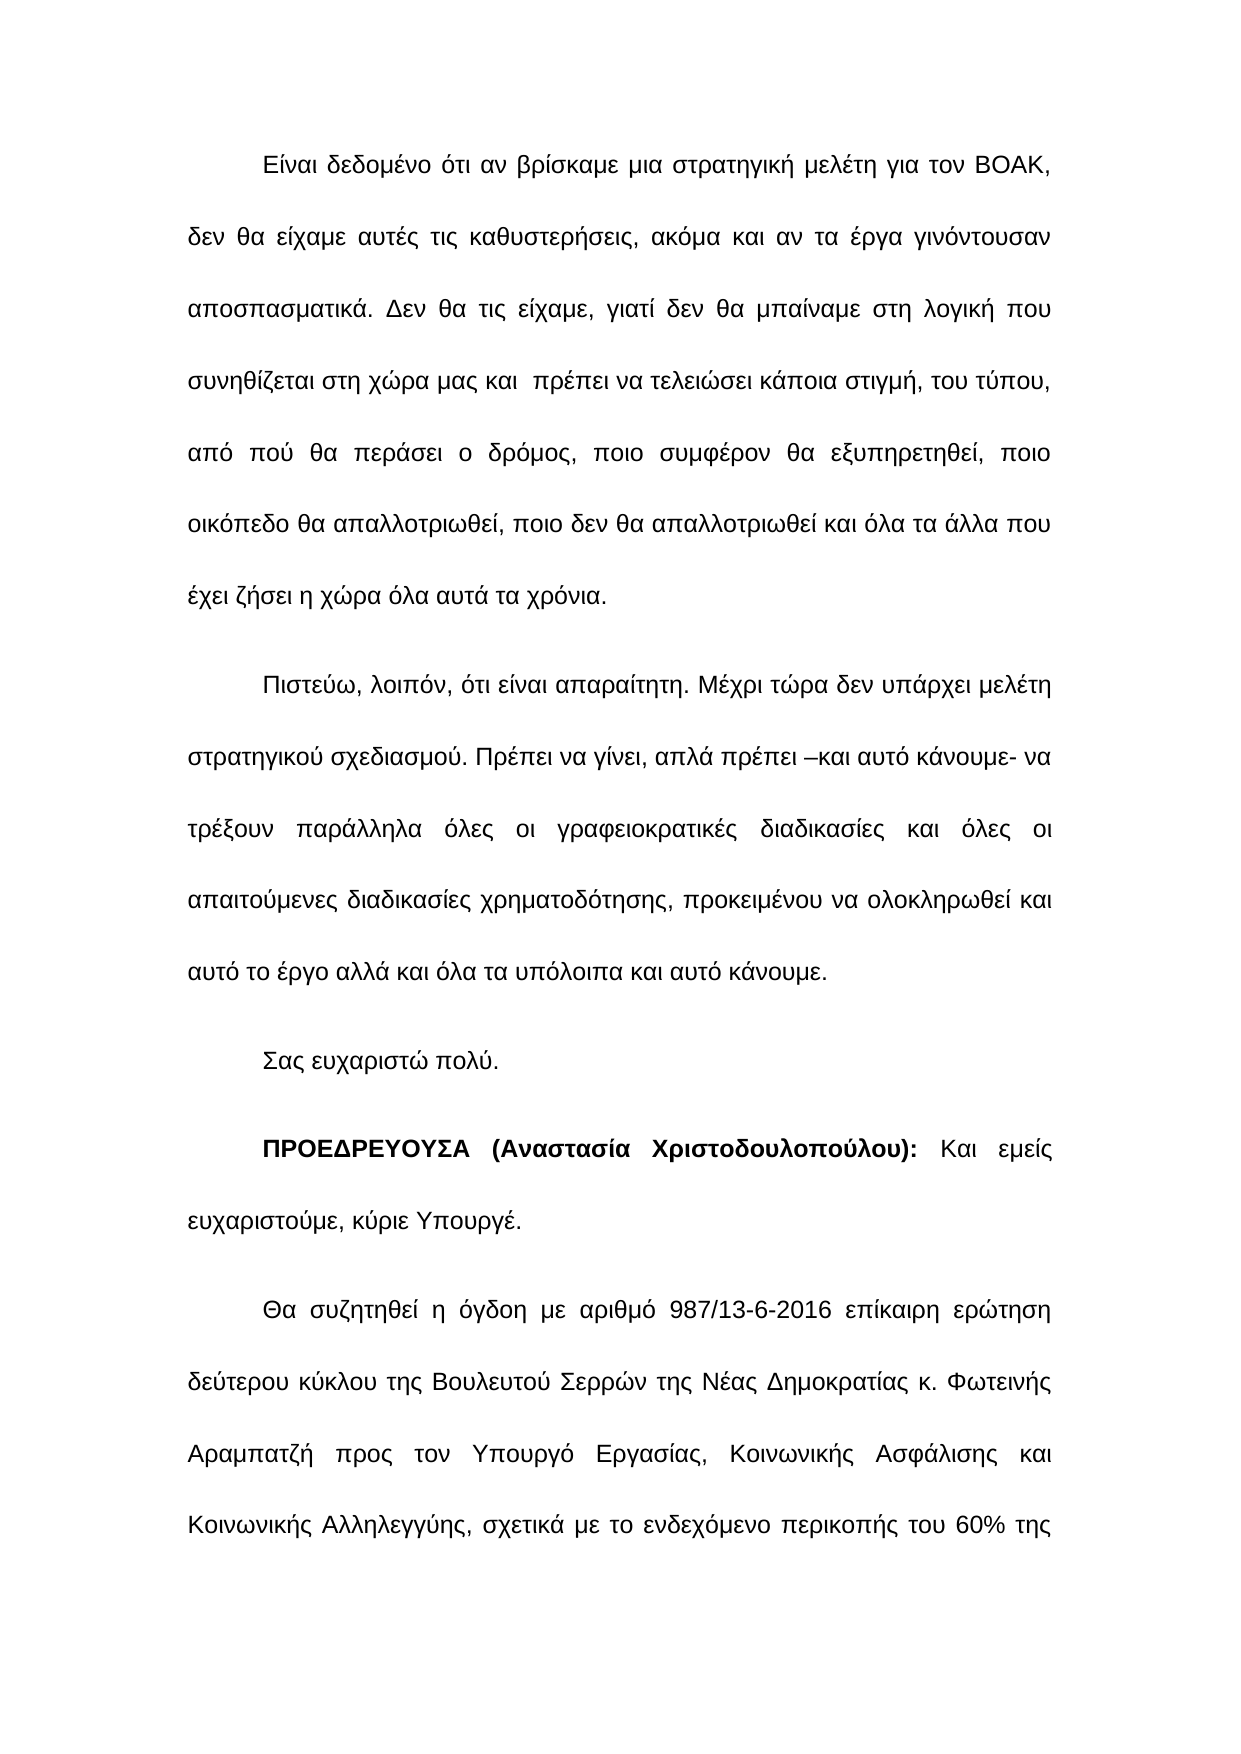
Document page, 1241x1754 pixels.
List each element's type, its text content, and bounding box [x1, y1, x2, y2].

text Πιστεύω, λοιπόν, ότι είναι απαραίτητη. Μέχρι τώρα δεν υπάρχει μελέτη στρατηγικού σχεδιασμού. Πρέπει να γίνει, απλά πρέπει –και αυτό κάνουμε- να τρέξουν παράλληλα όλες οι γραφειοκρατικές διαδικασίες και όλες οι απαιτούμενες διαδικασίες χρηματοδότησης, προκειμένου να ολοκληρωθεί και αυτό το έργο αλλά και όλα τα υπόλοιπα και αυτό κάνουμε. [187, 670, 1053, 986]
text Σας ευχαριστώ πολύ. [187, 1046, 1053, 1074]
text ΠΡΟΕΔΡΕΥΟΥΣΑ (Αναστασία Χριστοδουλοπούλου): Και εμείς ευχαριστούμε, κύριε Υπουργέ. [187, 1134, 1053, 1235]
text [187, 1295, 1053, 1539]
text Είναι δεδομένο ότι αν βρίσκαμε μια στρατηγική μελέτη για τον ΒΟΑΚ, δεν θα είχαμε αυτές τις καθυστερήσεις, ακόμα και αν τα έργα γινόντουσαν αποσπασματικά. Δεν θα τις είχαμε, γιατί δεν θα μπαίναμε στη λογική που συνηθίζεται στη χώρα μας και πρέπει να τελειώσει κάποια στιγμή, του τύπου, από πού θα περάσει ο δρόμος, ποιο συμφέρον θα εξυπηρετηθεί, ποιο οικόπεδο θα απαλλοτριωθεί, ποιο δεν θα απαλλοτριωθεί και όλα τα άλλα που έχει ζήσει η χώρα όλα αυτά τα χρόνια. [187, 150, 1053, 610]
